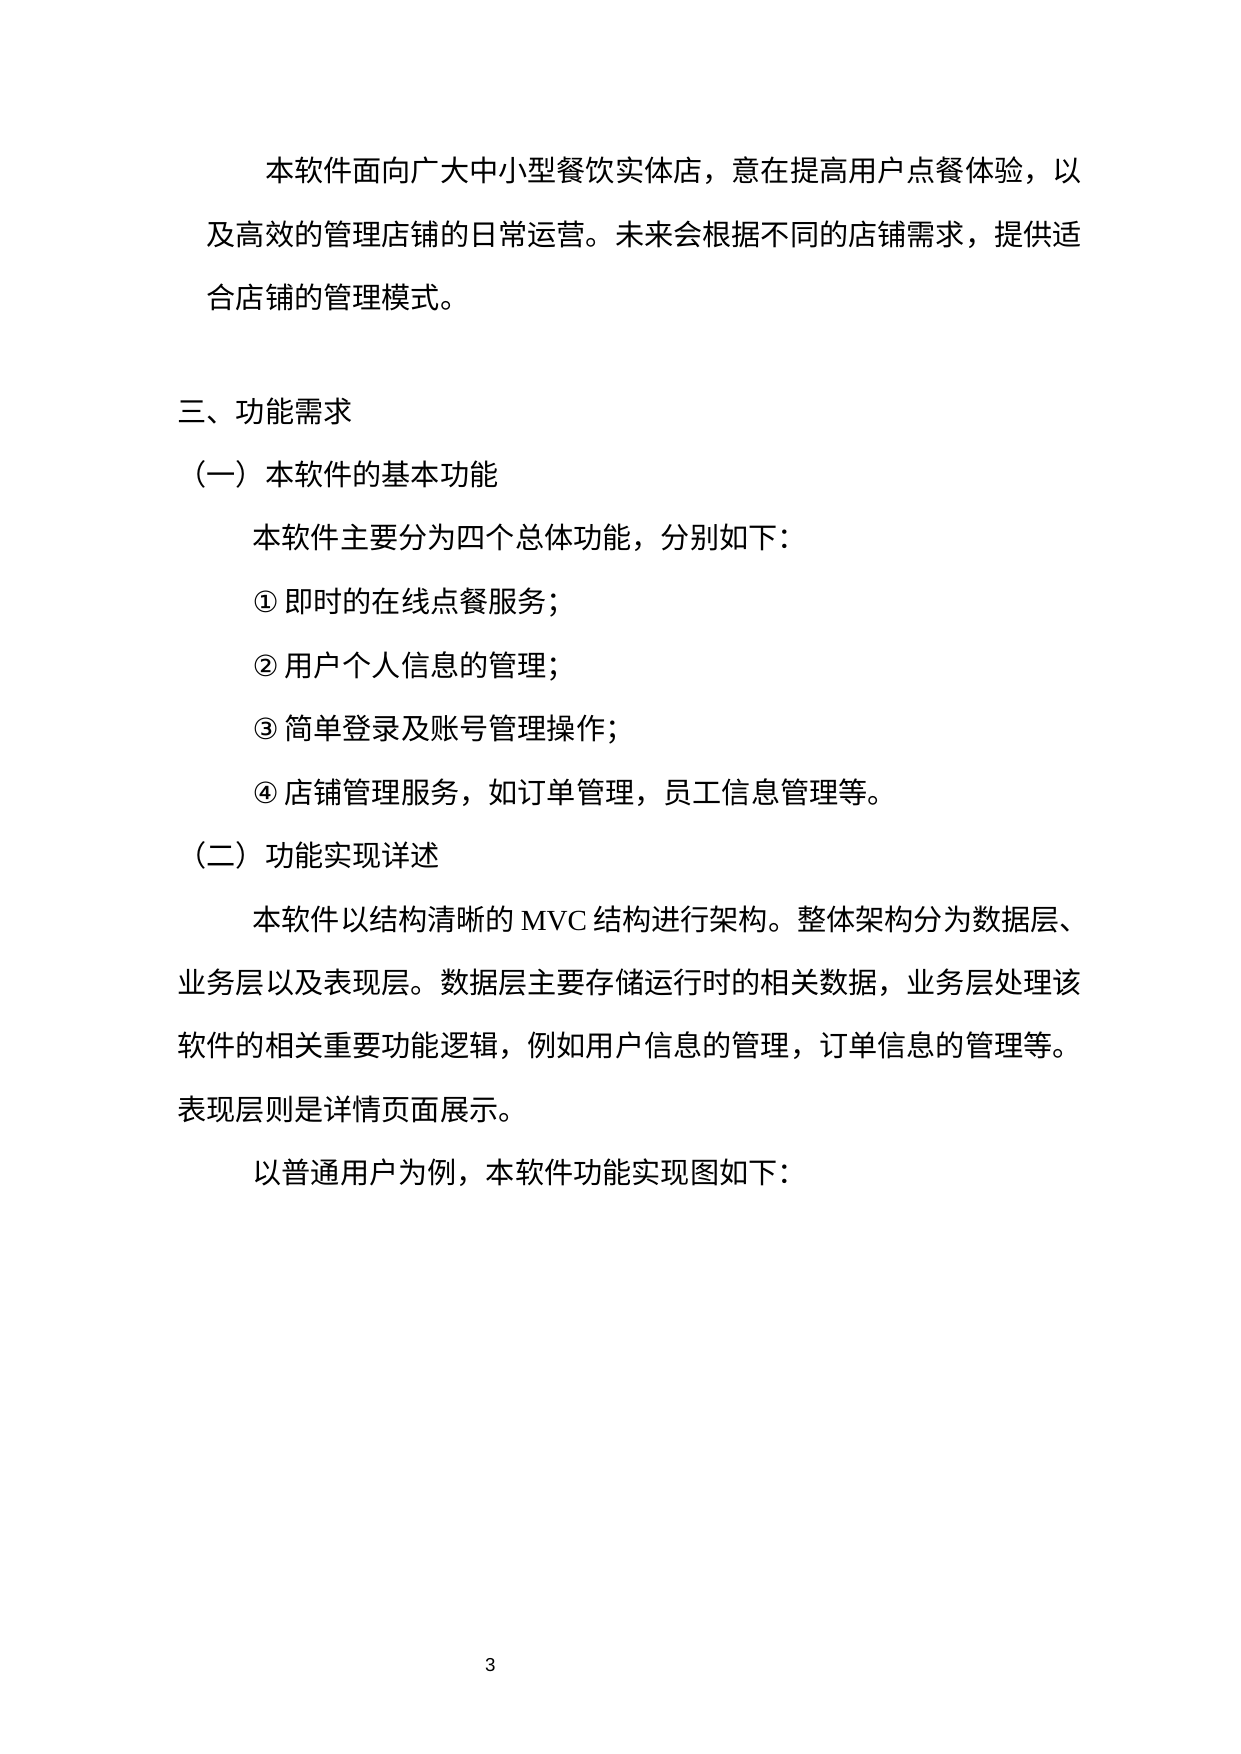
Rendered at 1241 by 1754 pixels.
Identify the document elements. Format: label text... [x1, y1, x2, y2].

text （二）功能实现详述 [177, 833, 1093, 875]
text 本软件主要分为四个总体功能，分别如下： ①即时的在线点餐服务； ②用户个人信息的管理； ③简单登录及账号管理操作； ④店铺管理服务，如订单管理，员工信息管理等。 [177, 515, 1093, 812]
text 本软件以结构清晰的MVC结构进行架构。整体架构分为数据层、业务层以及表现层。数据层主要存储运行时的相关数据，业务层处理该软件的相关重要功能逻辑，例如用户信息的管理，订单信息的管理等。表现层则是详情页面展示。 [177, 896, 1093, 1129]
text （一）本软件的基本功能 [177, 452, 1093, 494]
text 三、功能需求 [177, 388, 1093, 431]
text 本软件面向广大中小型餐饮实体店，意在提高用户点餐体验，以及高效的管理店铺的日常运营。未来会根据不同的店铺需求，提供适合店铺的管理模式。 [206, 148, 1093, 317]
text 以普通用户为例，本软件功能实现图如下： [177, 1150, 1093, 1192]
